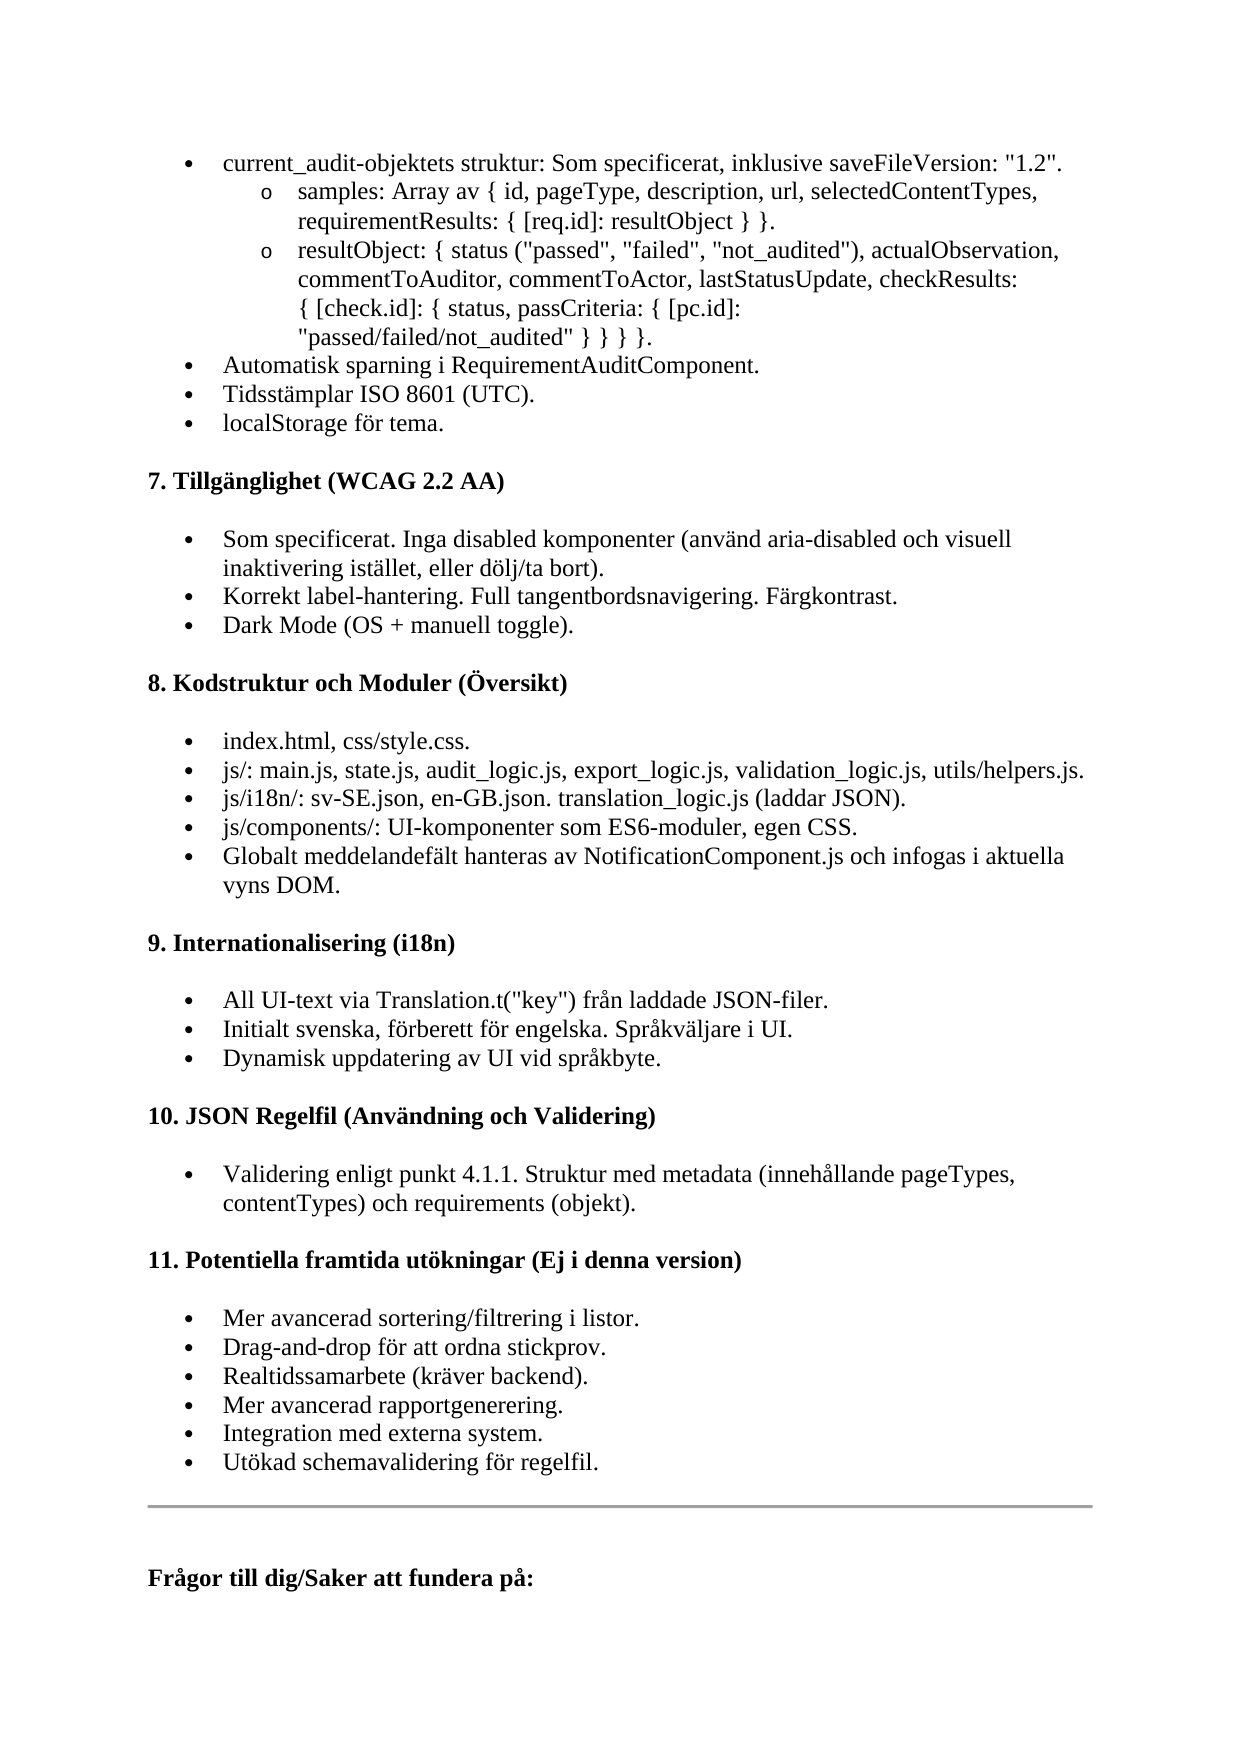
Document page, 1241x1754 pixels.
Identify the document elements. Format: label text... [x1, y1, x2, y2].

list current_audit-objektets struktur: Som specificerat, inklusive saveFileVersion: "1.2". [185, 148, 1093, 176]
list Dynamisk uppdatering av UI vid språkbyte. [185, 1043, 1093, 1072]
list js/: main.js, state.js, audit_logic.js, export_logic.js, validation_logic.js, utils/helpers.js. [185, 755, 1093, 783]
list Mer avancerad sortering/filtrering i listor. [185, 1303, 1093, 1332]
list Validering enligt punkt 4.1.1. Struktur med metadata (innehållande pageTypes, contentTypes) och requirements (objekt). [185, 1159, 1093, 1216]
list index.html, css/style.css. [185, 726, 1093, 755]
list Globalt meddelandefält hanteras av NotificationComponent.js och infogas i aktuella vyns DOM. [185, 841, 1093, 898]
list samples: Array av { id, pageType, description, url, selectedContentTypes, requirementResults: { [req.id]: resultObject } }. [260, 176, 1093, 235]
text 9. Internationalisering (i18n) [148, 928, 1093, 956]
list Korrekt label-hantering. Full tangentbordsnavigering. Färgkontrast. [185, 581, 1093, 610]
text 7. Tillgänglighet (WCAG 2.2 AA) [148, 466, 1093, 495]
list js/i18n/: sv-SE.json, en-GB.json. translation_logic.js (laddar JSON). [185, 783, 1093, 812]
list Dark Mode (OS + manuell toggle). [185, 610, 1093, 639]
list Som specificerat. Inga disabled komponenter (använd aria-disabled och visuell inaktivering istället, eller dölj/ta bort). [185, 524, 1093, 581]
text 11. Potentiella framtida utökningar (Ej i denna version) [148, 1246, 1093, 1274]
list js/components/: UI-komponenter som ES6-moduler, egen CSS. [185, 812, 1093, 841]
text 10. JSON Regelfil (Användning och Validering) [148, 1101, 1093, 1130]
text 8. Kodstruktur och Moduler (Översikt) [148, 668, 1093, 697]
list Automatisk sparning i RequirementAuditComponent. [185, 351, 1093, 379]
list Initialt svenska, förberett för engelska. Språkväljare i UI. [185, 1014, 1093, 1043]
text Frågor till dig/Saker att fundera på: [148, 1563, 1093, 1591]
list Utökad schemavalidering för regelfil. [185, 1447, 1093, 1476]
list resultObject: { status ("passed", "failed", "not_audited"), actualObservation, commentToAuditor, commentToActor, lastStatusUpdate, checkResults: { [check.id]: { status, passCriteria: { [pc.id]: "passed/failed/not_audited" } } } }. [260, 235, 1093, 351]
list Integration med externa system. [185, 1418, 1093, 1447]
list Mer avancerad rapportgenerering. [185, 1390, 1093, 1418]
list localStorage för tema. [185, 408, 1093, 437]
list Realtidssamarbete (kräver backend). [185, 1361, 1093, 1390]
list All UI-text via Translation.t("key") från laddade JSON-filer. [185, 986, 1093, 1014]
list Tidsstämplar ISO 8601 (UTC). [185, 379, 1093, 408]
list Drag-and-drop för att ordna stickprov. [185, 1332, 1093, 1361]
